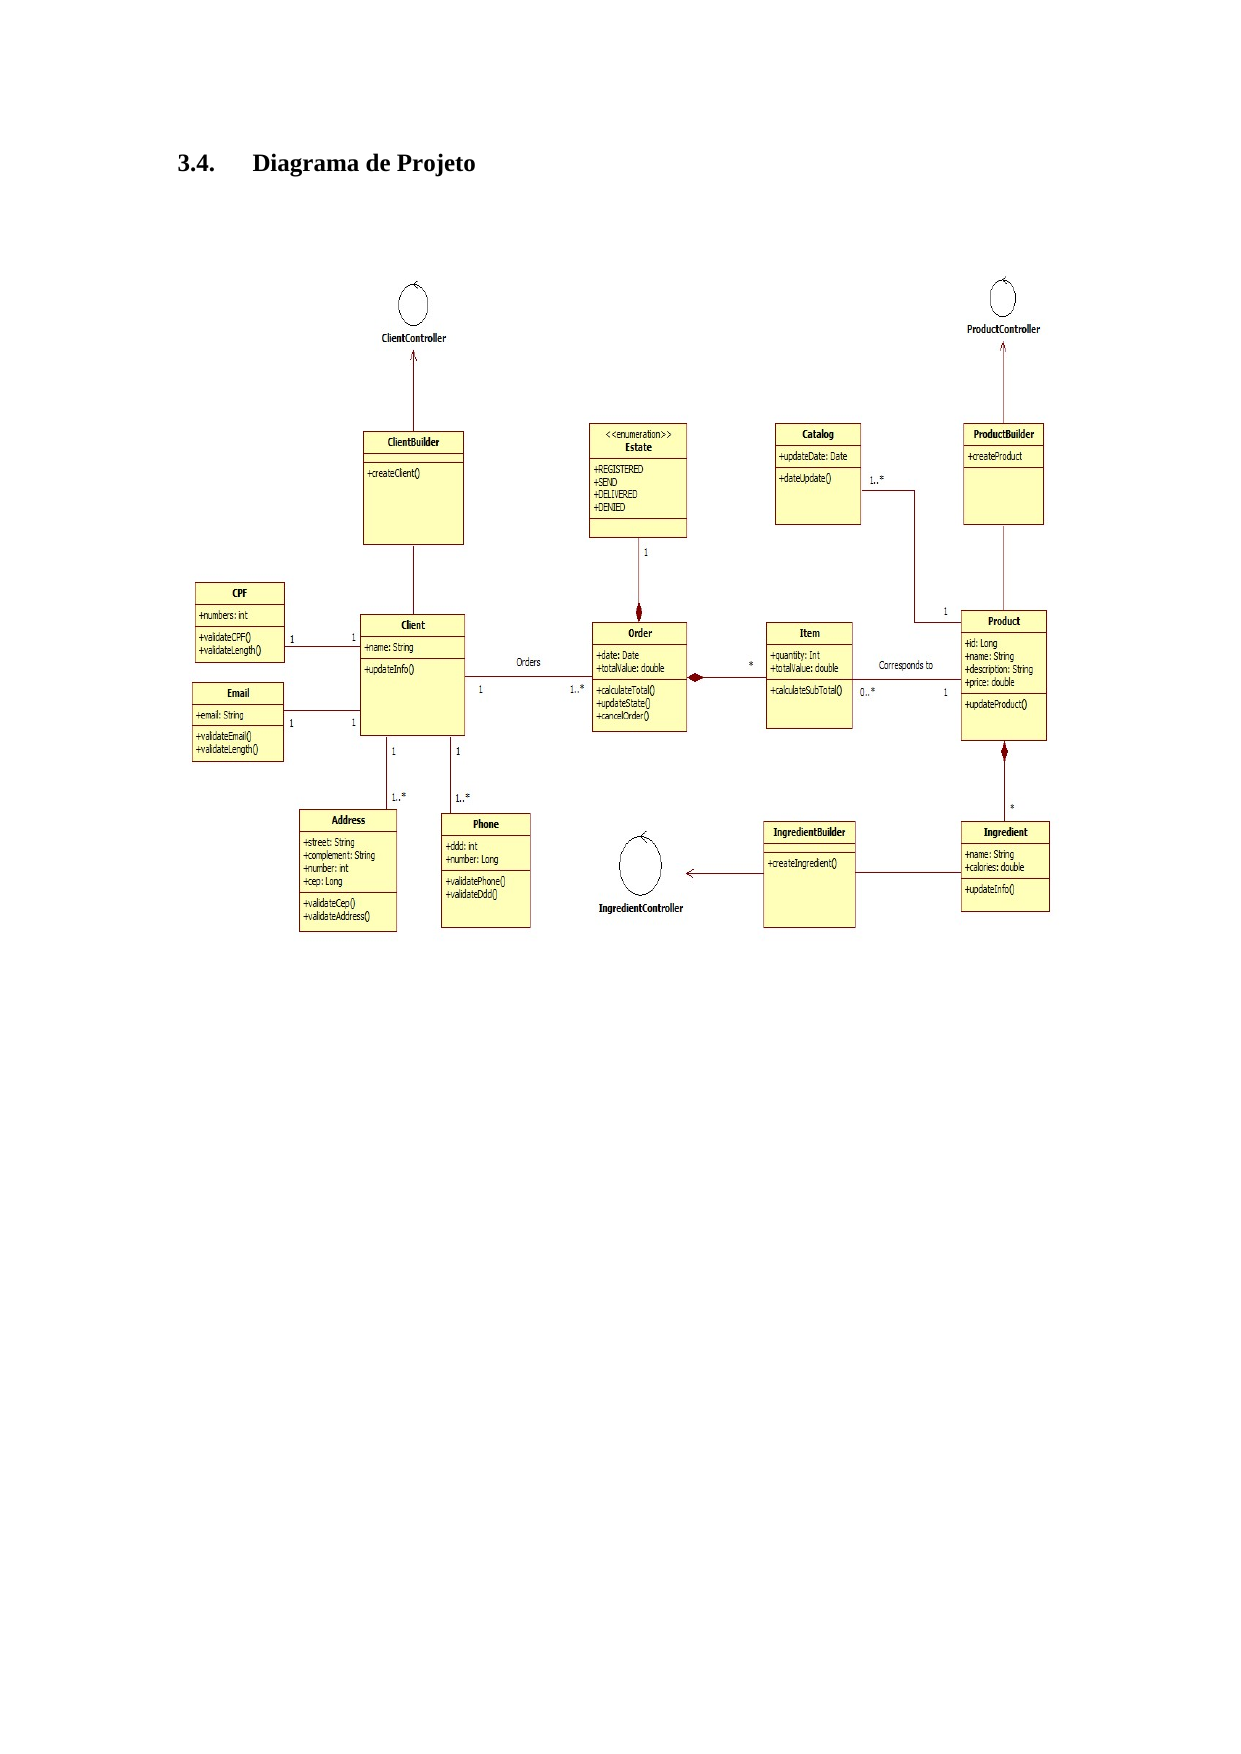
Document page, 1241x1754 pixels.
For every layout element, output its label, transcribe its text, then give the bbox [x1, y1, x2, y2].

picture [177, 255, 1064, 951]
text 3.4. Diagrama de Projeto [177, 148, 1063, 176]
